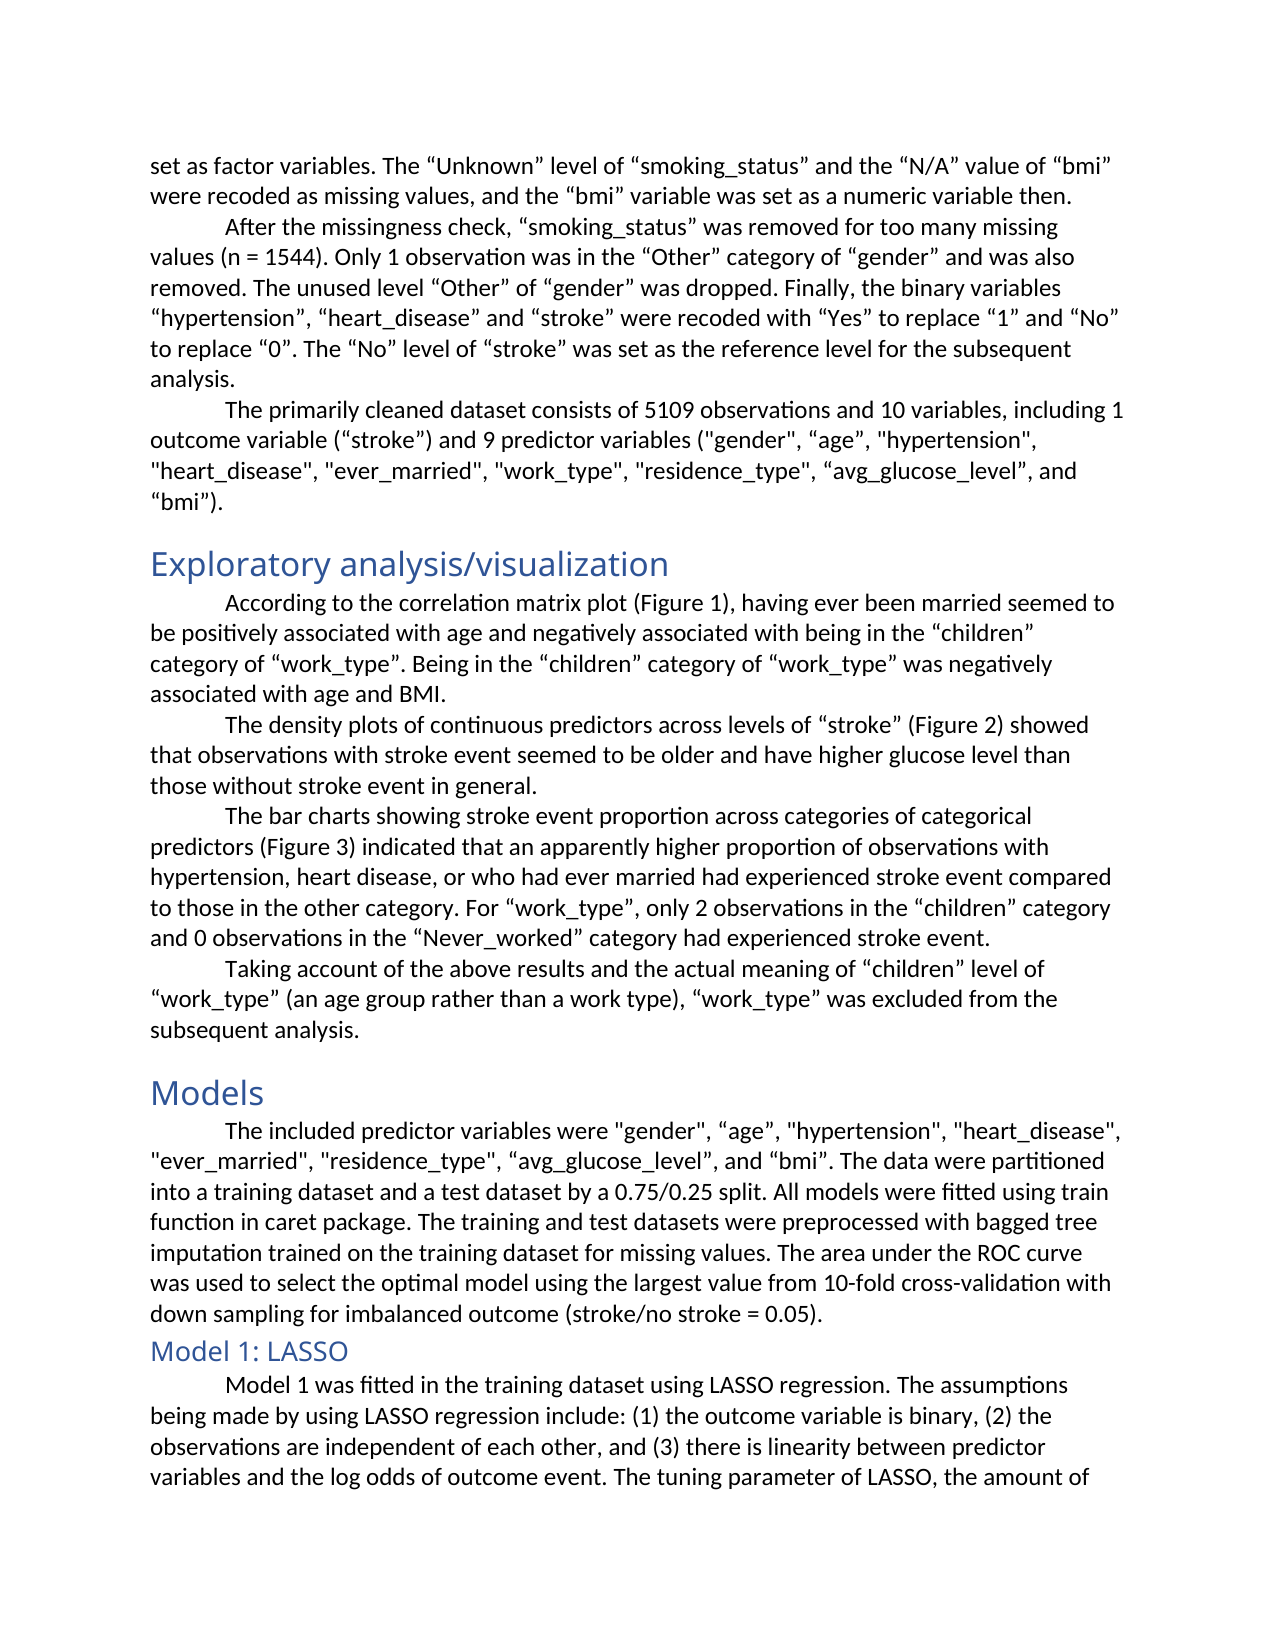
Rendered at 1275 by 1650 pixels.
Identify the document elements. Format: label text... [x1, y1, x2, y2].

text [150, 150, 1125, 211]
subtitle Model 1: LASSO [150, 1333, 1125, 1369]
text The primarily cleaned dataset consists of 5109 observations and 10 variables, including 1 outcome variable (“stroke”) and 9 predictor variables ("gender", “age”, "hypertension", "heart_disease", "ever_married", "work_type", "residence_type", “avg_glucose_level”, and “bmi”). [150, 394, 1125, 516]
subtitle Models [150, 1069, 1125, 1115]
subtitle Exploratory analysis/visualization [150, 541, 1125, 587]
text The included predictor variables were "gender", “age”, "hypertension", "heart_disease", "ever_married", "residence_type", “avg_glucose_level”, and “bmi”. The data were partitioned into a training dataset and a test dataset by a 0.75/0.25 split. All models were fitted using train function in caret package. The training and test datasets were preprocessed with bagged tree imputation trained on the training dataset for missing values. The area under the ROC curve was used to select the optimal model using the largest value from 10-fold cross-validation with down sampling for imbalanced outcome (stroke/no stroke = 0.05). [150, 1115, 1125, 1328]
text The density plots of continuous predictors across levels of “stroke” (Figure 2) showed that observations with stroke event seemed to be older and have higher glucose level than those without stroke event in general. [150, 709, 1125, 800]
text According to the correlation matrix plot (Figure 1), having ever been married seemed to be positively associated with age and negatively associated with being in the “children” category of “work_type”. Being in the “children” category of “work_type” was negatively associated with age and BMI. [150, 587, 1125, 709]
text After the missingness check, “smoking_status” was removed for too many missing values (n = 1544). Only 1 observation was in the “Other” category of “gender” and was also removed. The unused level “Other” of “gender” was dropped. Finally, the binary variables “hypertension”, “heart_disease” and “stroke” were recoded with “Yes” to replace “1” and “No” to replace “0”. The “No” level of “stroke” was set as the reference level for the subsequent analysis. [150, 211, 1125, 394]
text The bar charts showing stroke event proportion across categories of categorical predictors (Figure 3) indicated that an apparently higher proportion of observations with hypertension, heart disease, or who had ever married had experienced stroke event compared to those in the other category. For “work_type”, only 2 observations in the “children” category and 0 observations in the “Never_worked” category had experienced stroke event. [150, 800, 1125, 953]
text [150, 1369, 1125, 1492]
text Taking account of the above results and the actual meaning of “children” level of “work_type” (an age group rather than a work type), “work_type” was excluded from the subsequent analysis. [150, 953, 1125, 1044]
